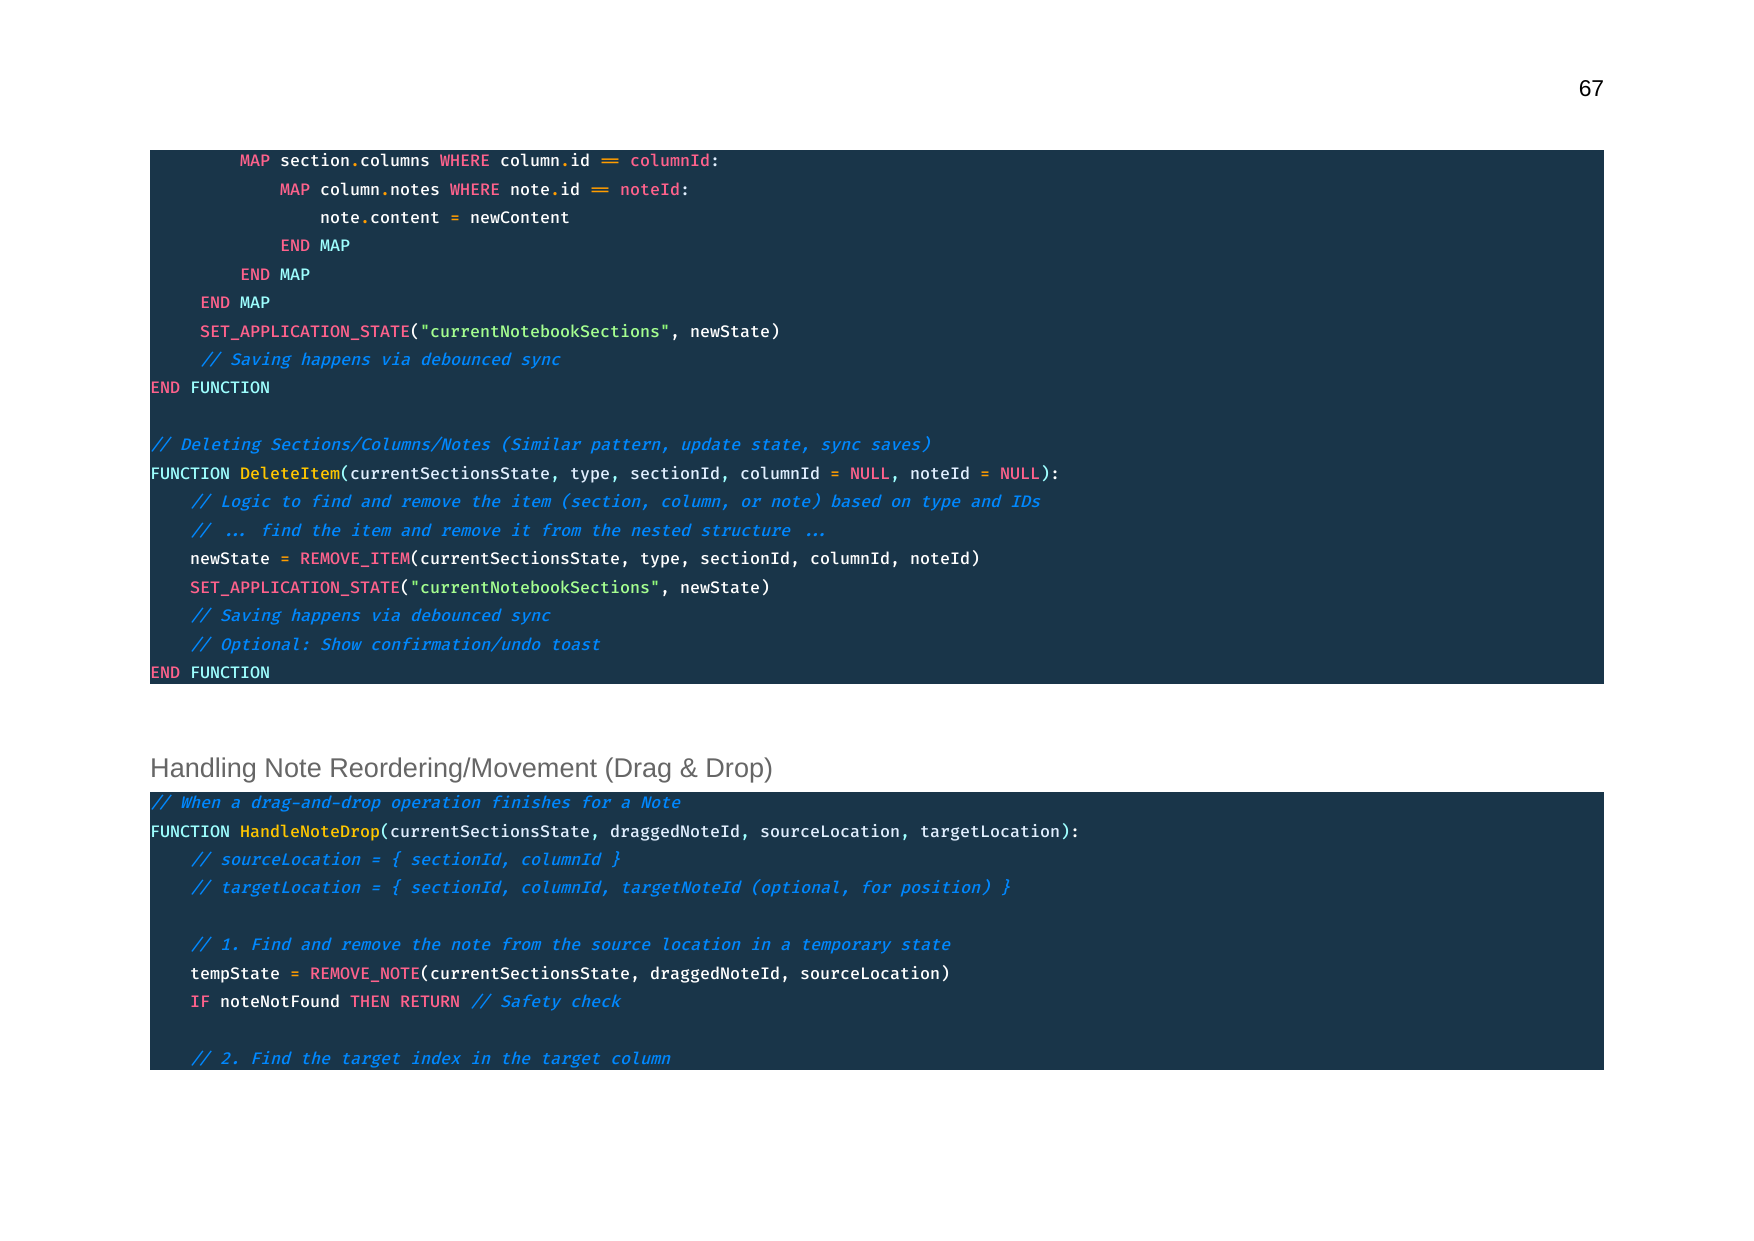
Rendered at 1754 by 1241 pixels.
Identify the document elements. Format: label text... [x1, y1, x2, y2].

text END MAP [150, 264, 1604, 286]
text tempState = REMOVE_NOTE(currentSectionsState, draggedNoteId, sourceLocation) [150, 963, 1604, 984]
text // Deleting Sections/Columns/Notes (Similar pattern, update state, sync saves) [150, 434, 1604, 456]
text // 2. Find the target index in the target column [150, 1048, 1604, 1070]
text // sourceLocation = { sectionId, columnId } [150, 849, 1604, 871]
text IF noteNotFound THEN RETURN // Safety check [150, 991, 1604, 1013]
text // Optional: Show confirmation/undo toast [150, 633, 1604, 655]
text END FUNCTION [150, 662, 1604, 684]
text FUNCTION HandleNoteDrop(currentSectionsState, draggedNoteId, sourceLocation, targetLocation): [150, 821, 1604, 842]
text note.content = newContent [150, 207, 1604, 229]
subtitle Handling Note Reordering/Movement (Drag & Drop) [150, 752, 1604, 784]
text SET_APPLICATION_STATE("currentNotebookSections", newState) [150, 321, 1604, 342]
text END MAP [150, 292, 1604, 314]
text END FUNCTION [150, 377, 1604, 399]
text // 1. Find and remove the note from the source location in a temporary state [150, 934, 1604, 956]
text // targetLocation = { sectionId, columnId, targetNoteId (optional, for position) } [150, 877, 1604, 899]
text END MAP [150, 235, 1604, 257]
text newState = REMOVE_ITEM(currentSectionsState, type, sectionId, columnId, noteId) [150, 548, 1604, 570]
text // Saving happens via debounced sync [150, 605, 1604, 627]
text // Saving happens via debounced sync [150, 349, 1604, 371]
text SET_APPLICATION_STATE("currentNotebookSections", newState) [150, 577, 1604, 598]
text // When a drag-and-drop operation finishes for a Note [150, 792, 1604, 814]
text MAP section.columns WHERE column.id == columnId: [150, 150, 1604, 172]
text MAP column.notes WHERE note.id == noteId: [150, 178, 1604, 200]
text FUNCTION DeleteItem(currentSectionsState, type, sectionId, columnId = NULL, noteId = NULL): [150, 463, 1604, 485]
text // ... find the item and remove it from the nested structure ... [150, 520, 1604, 542]
text // Logic to find and remove the item (section, column, or note) based on type and IDs [150, 491, 1604, 513]
